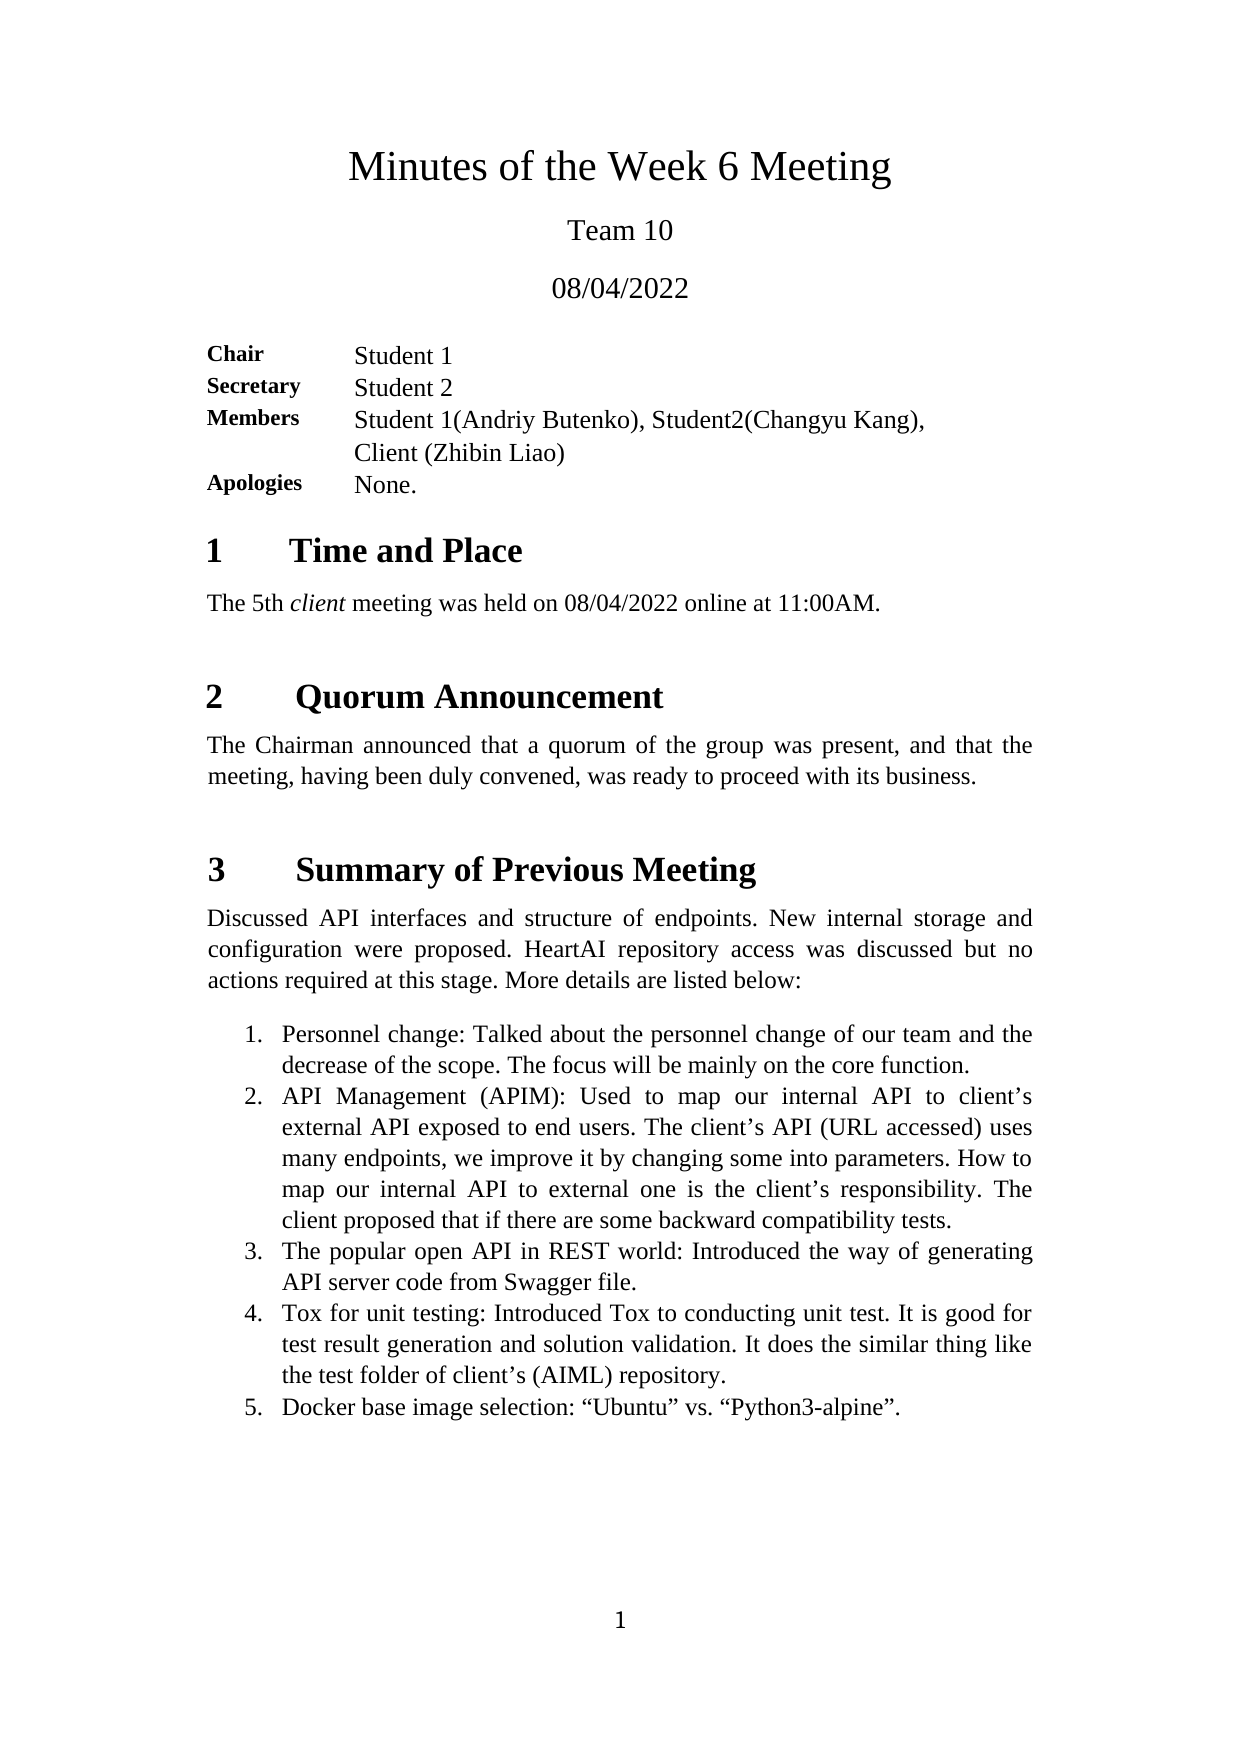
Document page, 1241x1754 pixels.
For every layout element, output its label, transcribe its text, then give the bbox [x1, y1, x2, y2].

table_cell Apologies [207, 469, 354, 530]
list Docker base image selection: “Ubuntu” vs. “Python3-alpine”. [244, 1392, 1033, 1420]
table_cell Student 2 [354, 372, 1046, 404]
subtitle Summary of Previous Meeting [208, 848, 1033, 889]
table_header Chair [207, 340, 354, 372]
table_cell Members [207, 404, 354, 469]
text The 5th client meeting was held on 08/04/2022 online at 11:00AM. [207, 588, 1033, 617]
table_cell Student 1(Andriy Butenko), Student2(Changyu Kang), Client (Zhibin Liao) [354, 404, 1046, 469]
subtitle 1 Time and Place [205, 530, 1033, 571]
list Tox for unit testing: Introduced Tox to conducting unit test. It is good for test result generation and solution validation. It does the similar thing like the test folder of client’s (AIML) repository. [244, 1298, 1033, 1389]
text Minutes of the Week 6 Meeting [207, 140, 1033, 189]
text The Chairman announced that a quorum of the group was present, and that the meeting, having been duly convened, was ready to proceed with its business. [207, 730, 1033, 790]
text Discussed API interfaces and structure of endpoints. New internal storage and configuration were proposed. HeartAI repository access was discussed but no actions required at this stage. More details are listed below: [207, 903, 1033, 994]
table_cell Secretary [207, 372, 354, 404]
text 08/04/2022 [207, 270, 1033, 304]
table_cell None. [354, 469, 1046, 530]
list API Management (APIM): Used to map our internal API to client’s external API exposed to end users. The client’s API (URL accessed) uses many endpoints, we improve it by changing some into parameters. How to map our internal API to external one is the client’s responsibility. The client proposed that if there are some backward compatibility tests. [244, 1081, 1033, 1234]
list The popular open API in REST world: Introduced the way of generating API server code from Swagger file. [244, 1236, 1033, 1296]
list Personnel change: Talked about the personnel change of our team and the decrease of the scope. The focus will be mainly on the core function. [244, 1019, 1033, 1079]
subtitle 2 Quorum Announcement [205, 675, 1033, 716]
table_header Student 1 [354, 340, 1046, 372]
text Team 10 [207, 212, 1033, 247]
